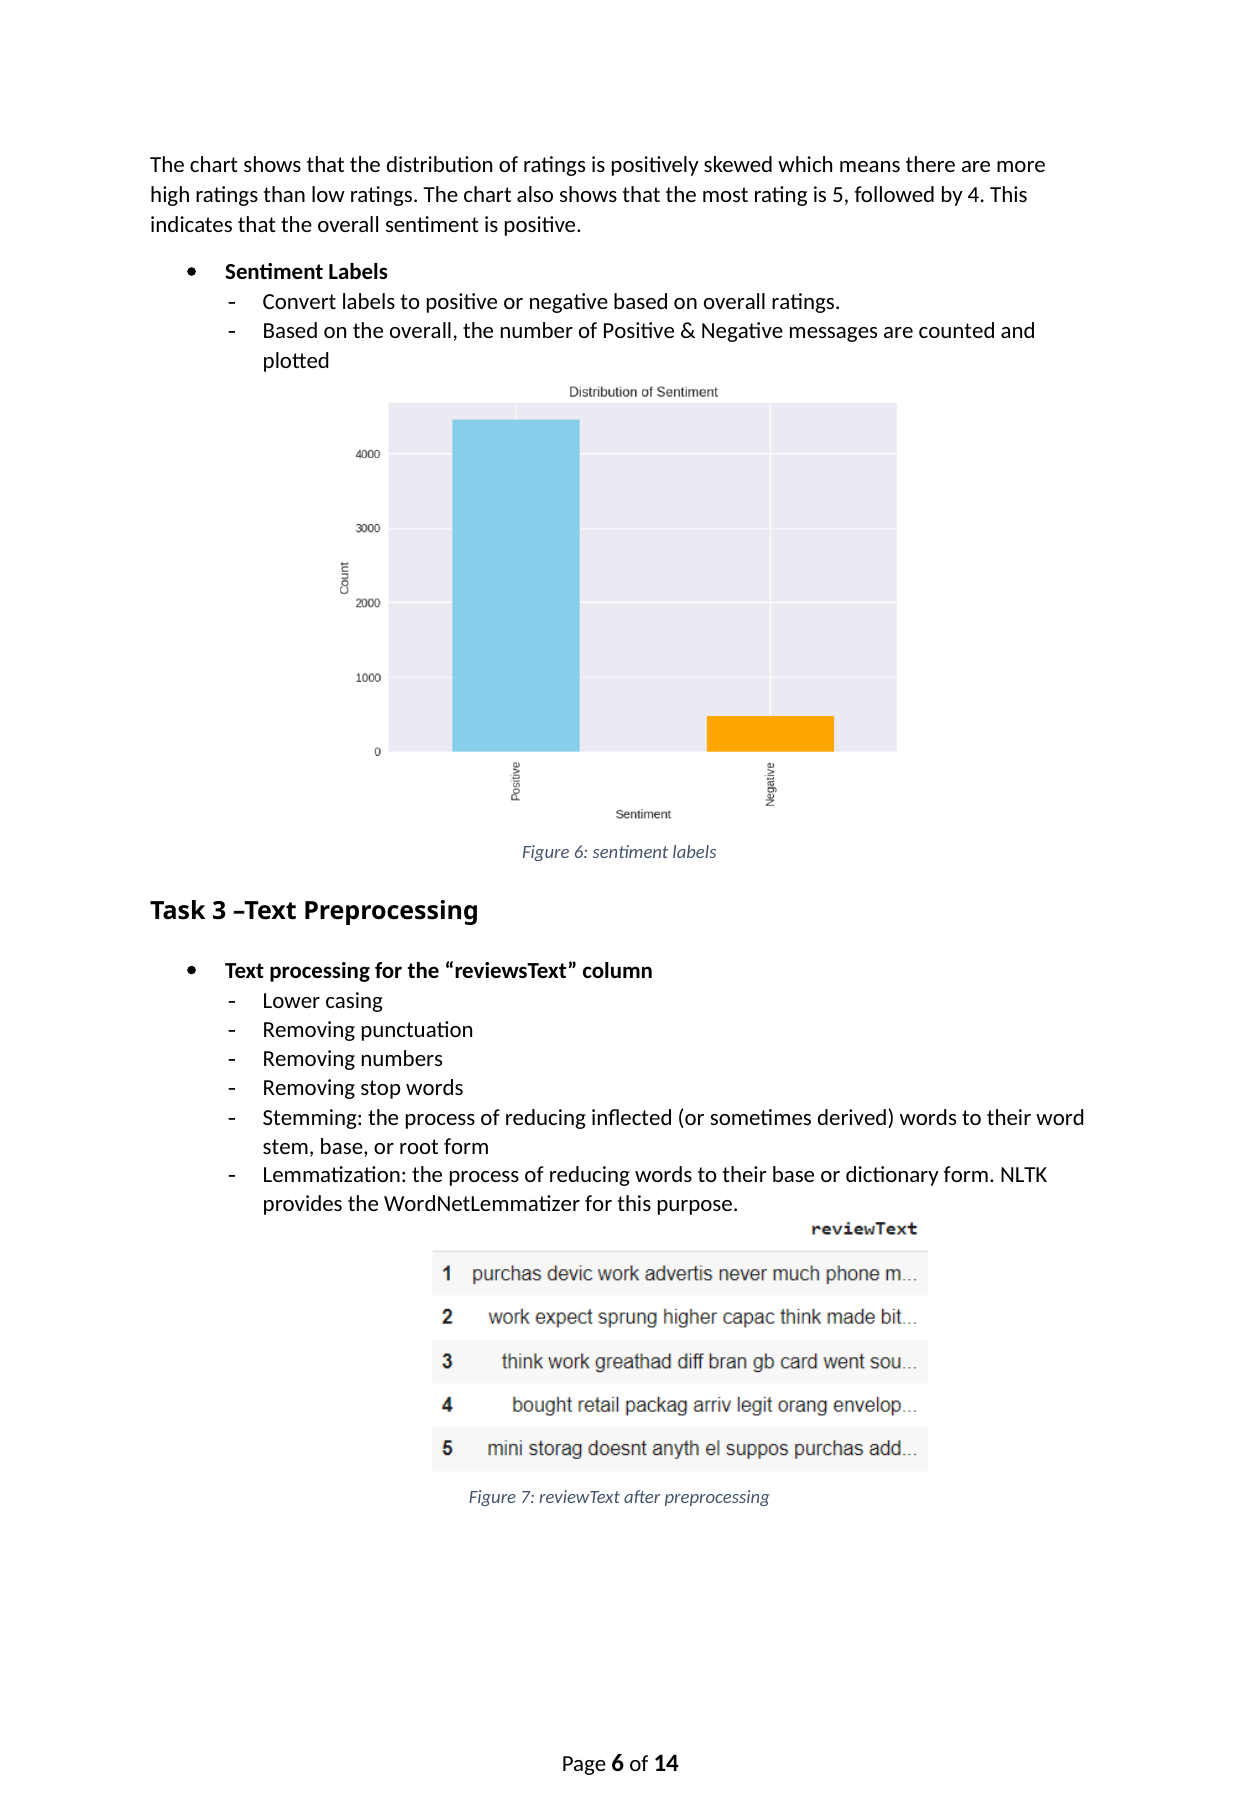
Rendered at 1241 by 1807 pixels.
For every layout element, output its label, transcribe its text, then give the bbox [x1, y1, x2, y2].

subtitle Sentiment Labels [187, 257, 1090, 285]
list Removing punctuation [225, 1015, 1090, 1044]
list Removing numbers [225, 1044, 1090, 1073]
list Based on the overall, the number of Positive & Negative messages are counted and plotted [225, 317, 1090, 374]
picture [338, 373, 902, 822]
list Removing stop words [225, 1073, 1090, 1103]
list Convert labels to positive or negative based on overall ratings. [225, 287, 1090, 317]
list Lower casing [225, 986, 1090, 1015]
subtitle Text processing for the “reviewsText” column [187, 956, 1090, 984]
text The chart shows that the distribution of ratings is positively skewed which means there are more high ratings than low ratings. The chart also shows that the most rating is 5, followed by 4. This indicates that the overall sentiment is positive. [150, 150, 1090, 238]
list Lemmatization: the process of reducing words to their base or dictionary form. NLTK provides the WordNetLemmatizer for this purpose. [225, 1160, 1090, 1217]
list Stemming: the process of reducing inflected (or sometimes derived) words to their word stem, base, or root form [225, 1103, 1090, 1160]
subtitle Task 3 –Text Preprocessing [150, 892, 1090, 927]
picture [419, 1217, 934, 1485]
